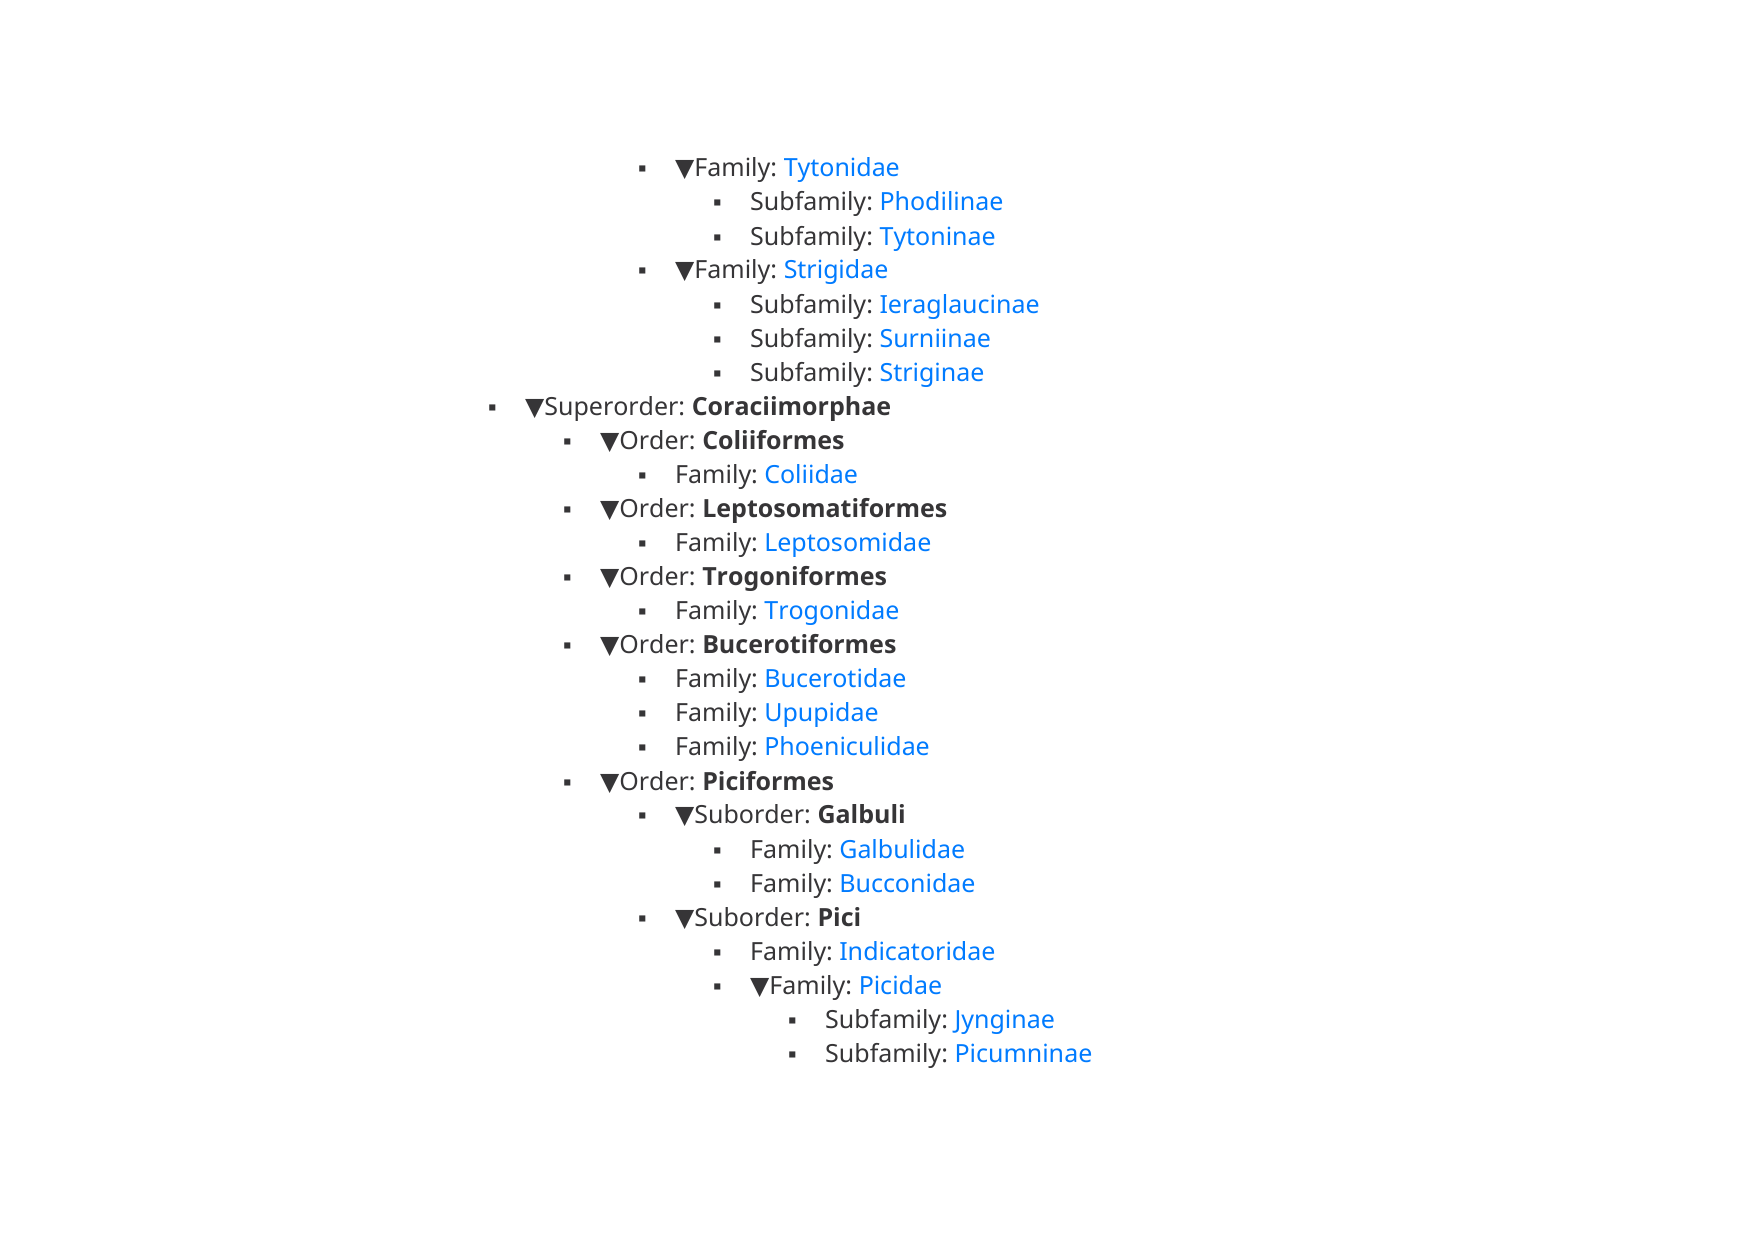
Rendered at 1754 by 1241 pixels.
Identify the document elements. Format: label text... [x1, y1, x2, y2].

list Subfamily: Surniinae [712, 320, 1604, 354]
list Family: Trogonidae [637, 593, 1604, 627]
list ▼Family: Picidae [712, 967, 1604, 1002]
list Subfamily: Jynginae [787, 1002, 1604, 1036]
list ▼Order: Piciformes [562, 763, 1604, 797]
list Family: Upupidae [637, 695, 1604, 729]
list ▼Family: Strigidae [637, 252, 1604, 286]
list ▼Family: Tytonidae [637, 150, 1604, 184]
list ▼Suborder: Pici [637, 899, 1604, 933]
list Subfamily: Phodilinae [712, 184, 1604, 218]
list Subfamily: Tytoninae [712, 218, 1604, 252]
list Family: Leptosomidae [637, 525, 1604, 559]
list ▼Order: Coliiformes [562, 422, 1604, 457]
list ▼Order: Trogoniformes [562, 559, 1604, 593]
list Family: Coliidae [637, 457, 1604, 491]
list Subfamily: Striginae [712, 354, 1604, 388]
list Family: Indicatoridae [712, 933, 1604, 967]
list ▼Superorder: Coraciimorphae [487, 388, 1604, 422]
list Subfamily: Ieraglaucinae [712, 286, 1604, 320]
list Subfamily: Picumninae [787, 1036, 1604, 1070]
list ▼Suborder: Galbuli [637, 797, 1604, 831]
list ▼Order: Bucerotiformes [562, 627, 1604, 661]
list Family: Phoeniculidae [637, 729, 1604, 763]
list ▼Order: Leptosomatiformes [562, 491, 1604, 525]
list Family: Bucerotidae [637, 661, 1604, 695]
list Family: Bucconidae [712, 865, 1604, 899]
list Family: Galbulidae [712, 831, 1604, 865]
